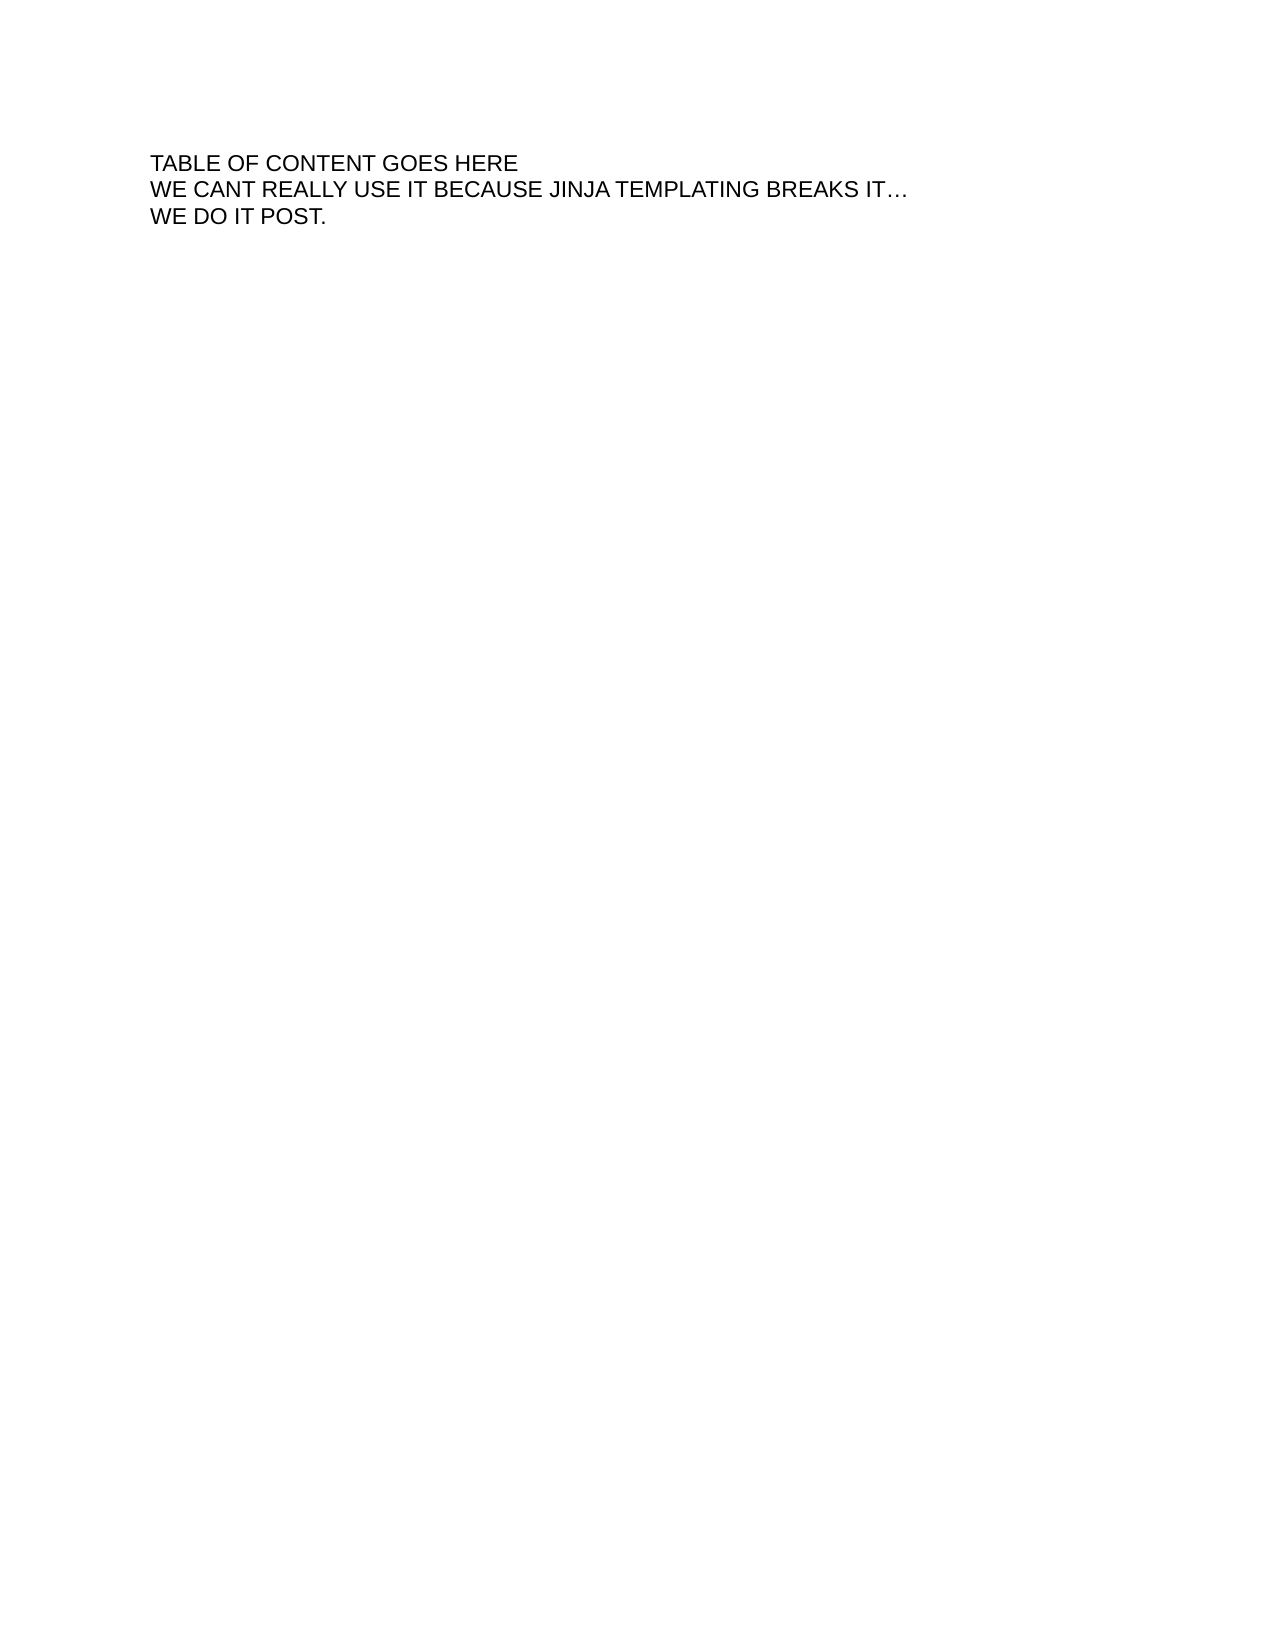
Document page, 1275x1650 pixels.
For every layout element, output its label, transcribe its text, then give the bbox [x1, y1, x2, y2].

text WE CANT REALLY USE IT BECAUSE JINJA TEMPLATING BREAKS IT… [150, 176, 1125, 203]
text WE DO IT POST. [150, 203, 1125, 229]
text TABLE OF CONTENT GOES HERE [150, 150, 1125, 176]
